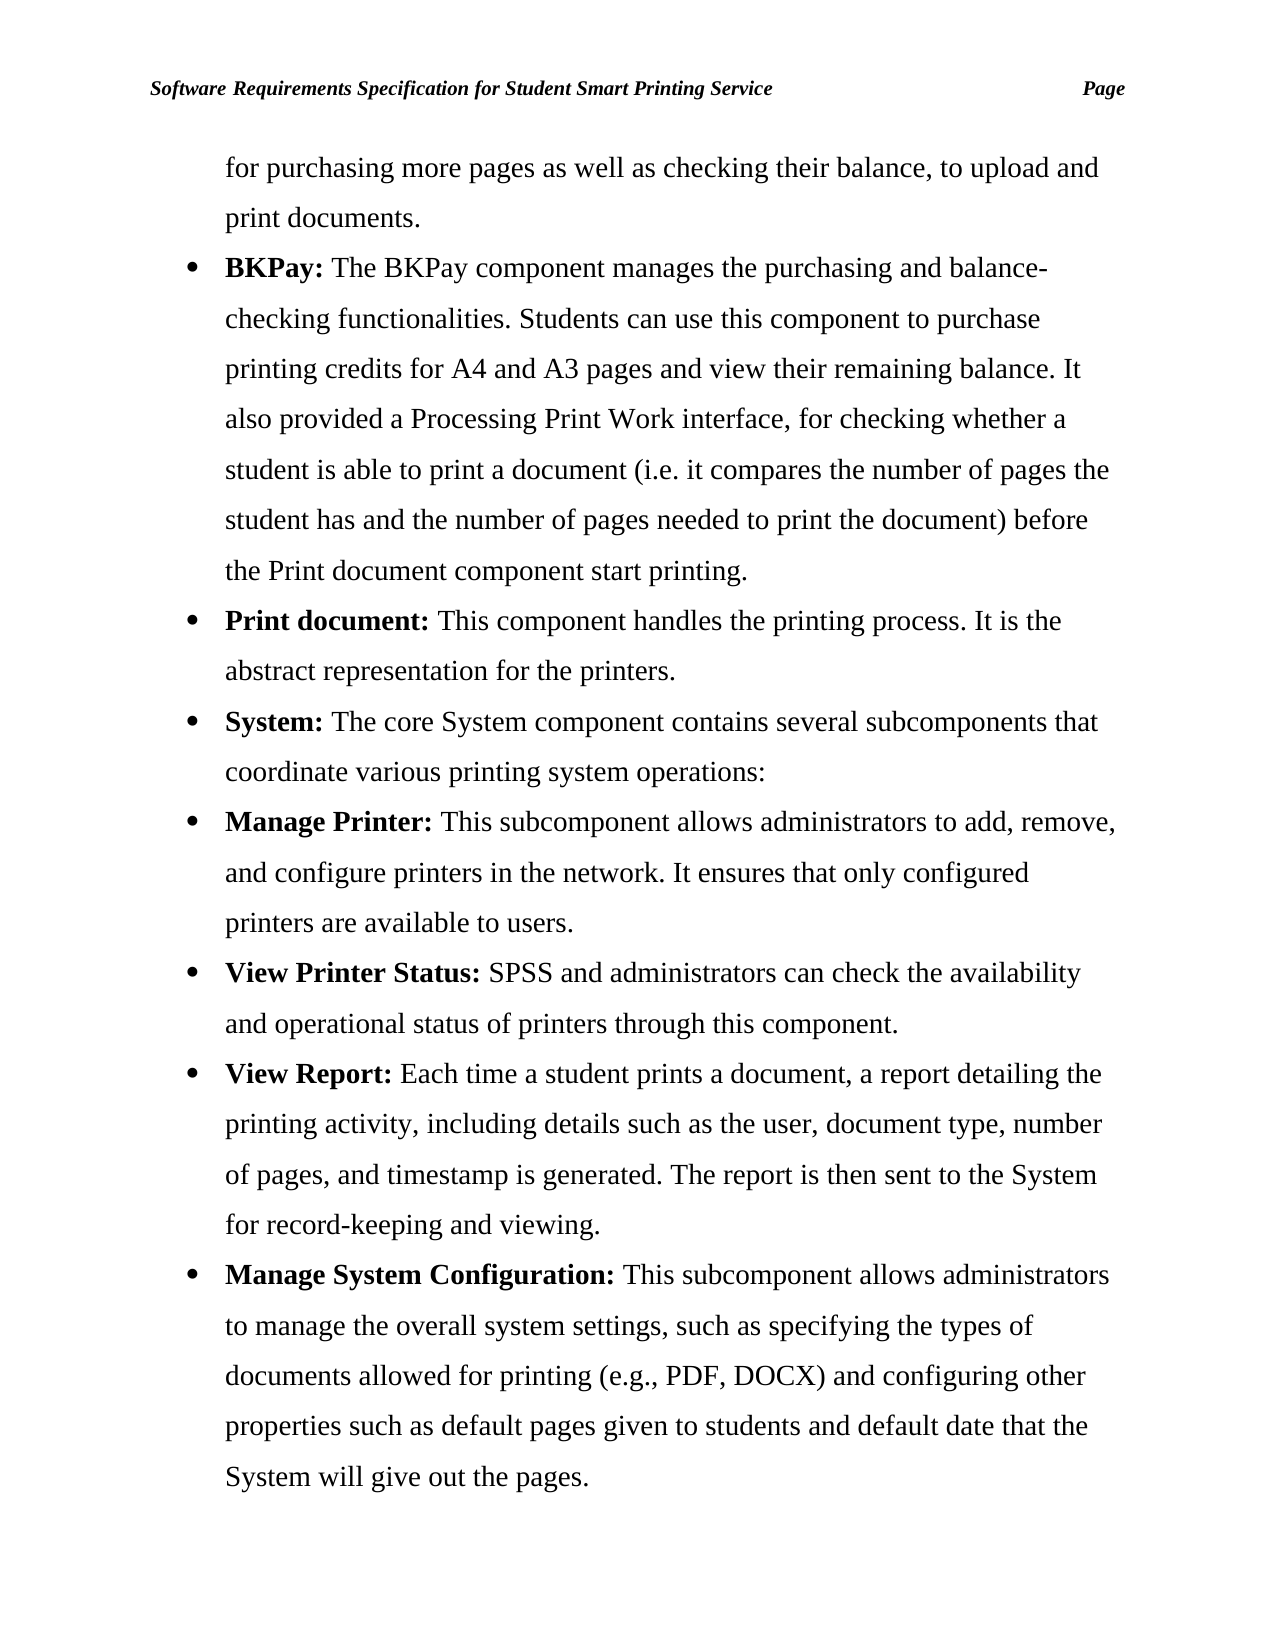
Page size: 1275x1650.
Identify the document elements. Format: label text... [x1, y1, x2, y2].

list Print document: This component handles the printing process. It is the abstract representation for the printers. [187, 603, 1125, 687]
list View Printer Status: SPSS and administrators can check the availability and operational status of printers through this component. [187, 955, 1125, 1039]
list View Report: Each time a student prints a document, a report detailing the printing activity, including details such as the user, document type, number of pages, and timestamp is generated. The report is then sent to the System for record-keeping and viewing. [187, 1056, 1125, 1241]
list System: The core System component contains several subcomponents that coordinate various printing system operations: [187, 704, 1125, 788]
list Manage System Configuration: This subcomponent allows administrators to manage the overall system settings, such as specifying the types of documents allowed for printing (e.g., PDF, DOCX) and configuring other properties such as default pages given to students and default date that the System will give out the pages. [187, 1257, 1125, 1492]
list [187, 150, 1125, 234]
list Manage Printer: This subcomponent allows administrators to add, remove, and configure printers in the network. It ensures that only configured printers are available to users. [187, 804, 1125, 939]
list BKPay: The BKPay component manages the purchasing and balance-checking functionalities. Students can use this component to purchase printing credits for A4 and A3 pages and view their remaining balance. It also provided a Processing Print Work interface, for checking whether a student is able to print a document (i.e. it compares the number of pages the student has and the number of pages needed to print the document) before the Print document component start printing. [187, 251, 1125, 586]
